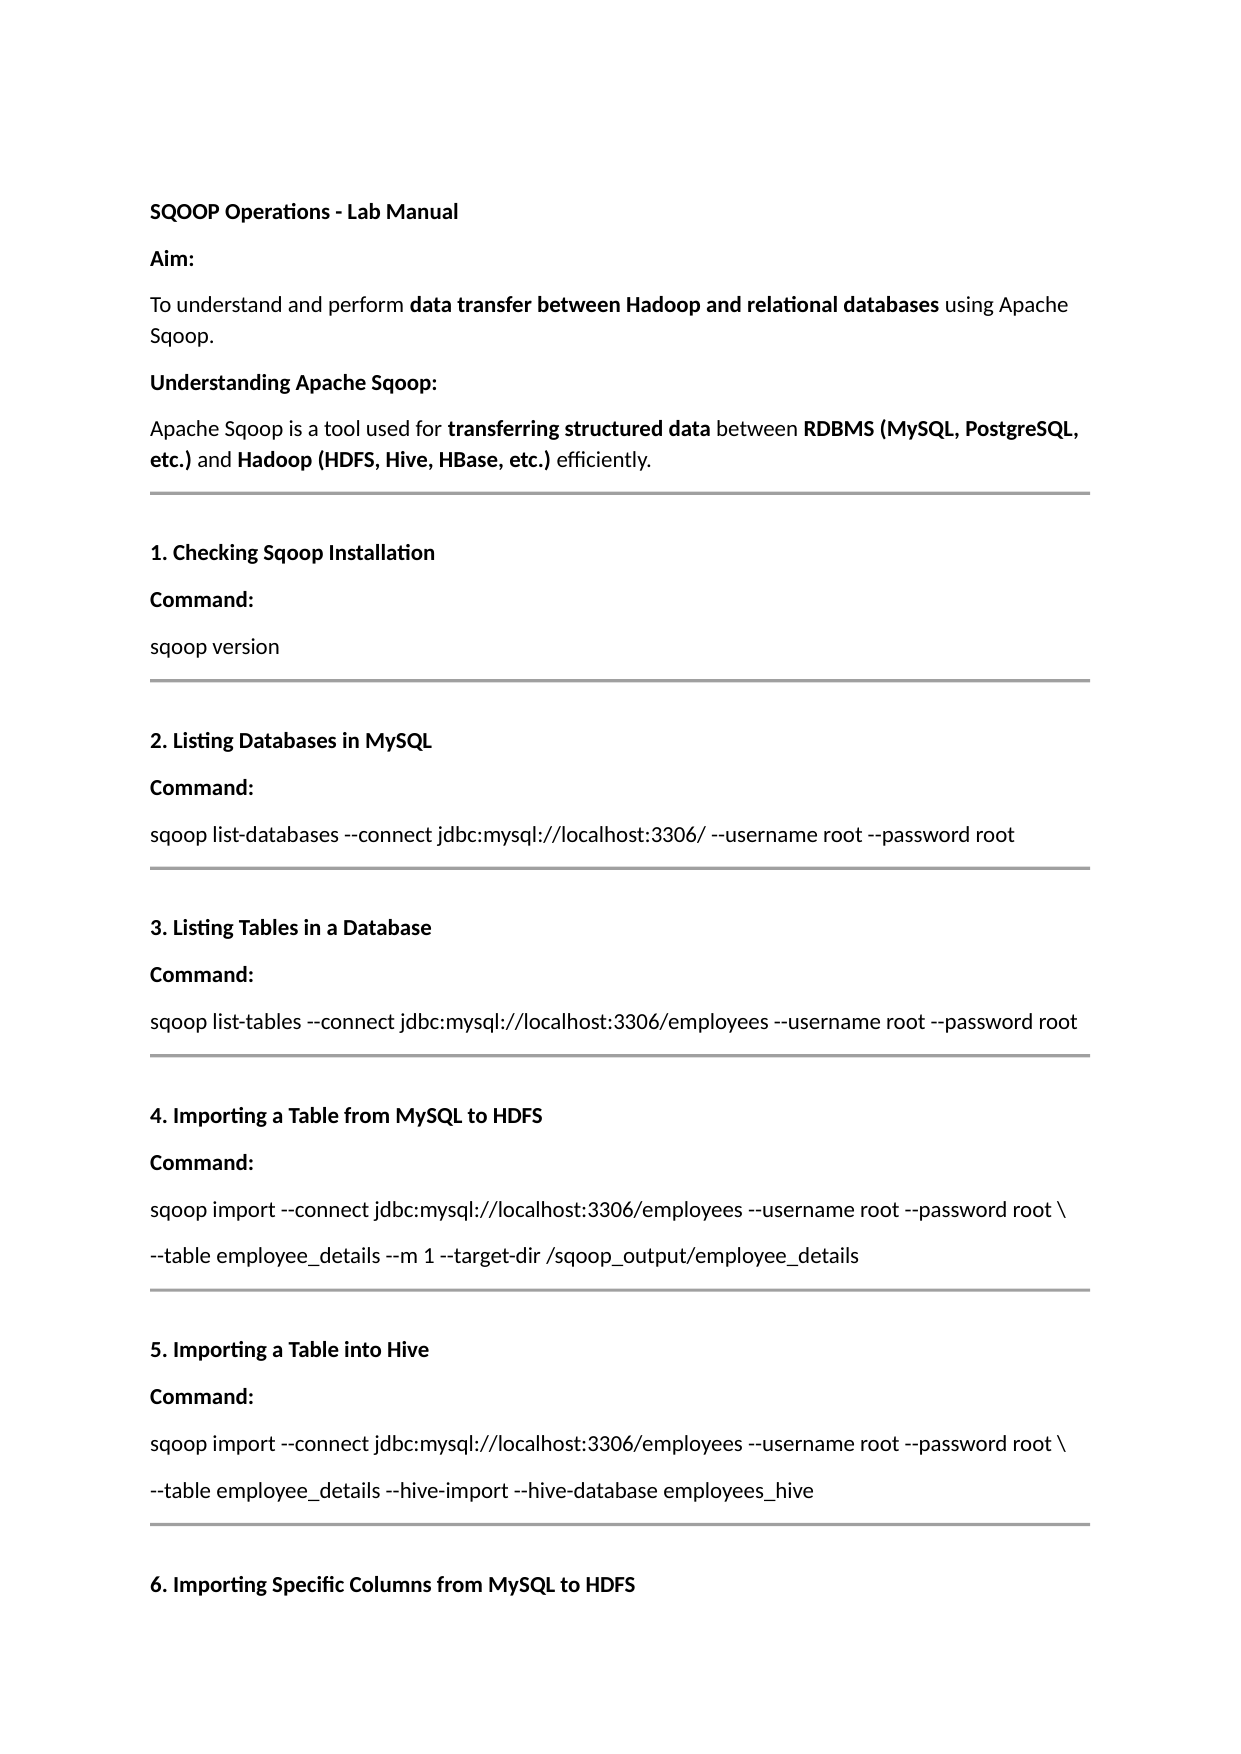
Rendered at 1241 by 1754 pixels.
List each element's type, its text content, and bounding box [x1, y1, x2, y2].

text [150, 1429, 1090, 1457]
text --table employee_details --m 1 --target-dir /sqoop_output/employee_details [150, 1242, 1090, 1270]
text --table employee_details --hive-import --hive-database employees_hive [150, 1476, 1090, 1504]
text sqoop list-tables --connect jdbc:mysql://localhost:3306/employees --username root --password root [150, 1007, 1090, 1035]
text To understand and perform data transfer between Hadoop and relational databases using Apache Sqoop. [150, 291, 1090, 349]
text sqoop import --connect jdbc:mysql://localhost:3306/employees --username root --password root \ [150, 1195, 1090, 1223]
text Aim: [150, 244, 1090, 272]
text Command: [150, 773, 1090, 801]
text SQOOP Operations - Lab Manual [150, 197, 1090, 225]
text Command: [150, 1382, 1090, 1410]
text 6. Importing Specific Columns from MySQL to HDFS [150, 1570, 1090, 1598]
text 4. Importing a Table from MySQL to HDFS [150, 1101, 1090, 1129]
text 2. Listing Databases in MySQL [150, 726, 1090, 754]
text Understanding Apache Sqoop: [150, 368, 1090, 396]
text Command: [150, 960, 1090, 988]
text 1. Checking Sqoop Installation [150, 538, 1090, 567]
text 3. Listing Tables in a Database [150, 913, 1090, 942]
text sqoop version [150, 632, 1090, 660]
text Apache Sqoop is a tool used for transferring structured data between RDBMS (MySQL, PostgreSQL, etc.) and Hadoop (HDFS, Hive, HBase, etc.) efficiently. [150, 414, 1090, 473]
text sqoop list-databases --connect jdbc:mysql://localhost:3306/ --username root --password root [150, 820, 1090, 848]
text 5. Importing a Table into Hive [150, 1335, 1090, 1363]
text Command: [150, 1148, 1090, 1176]
text Command: [150, 585, 1090, 613]
